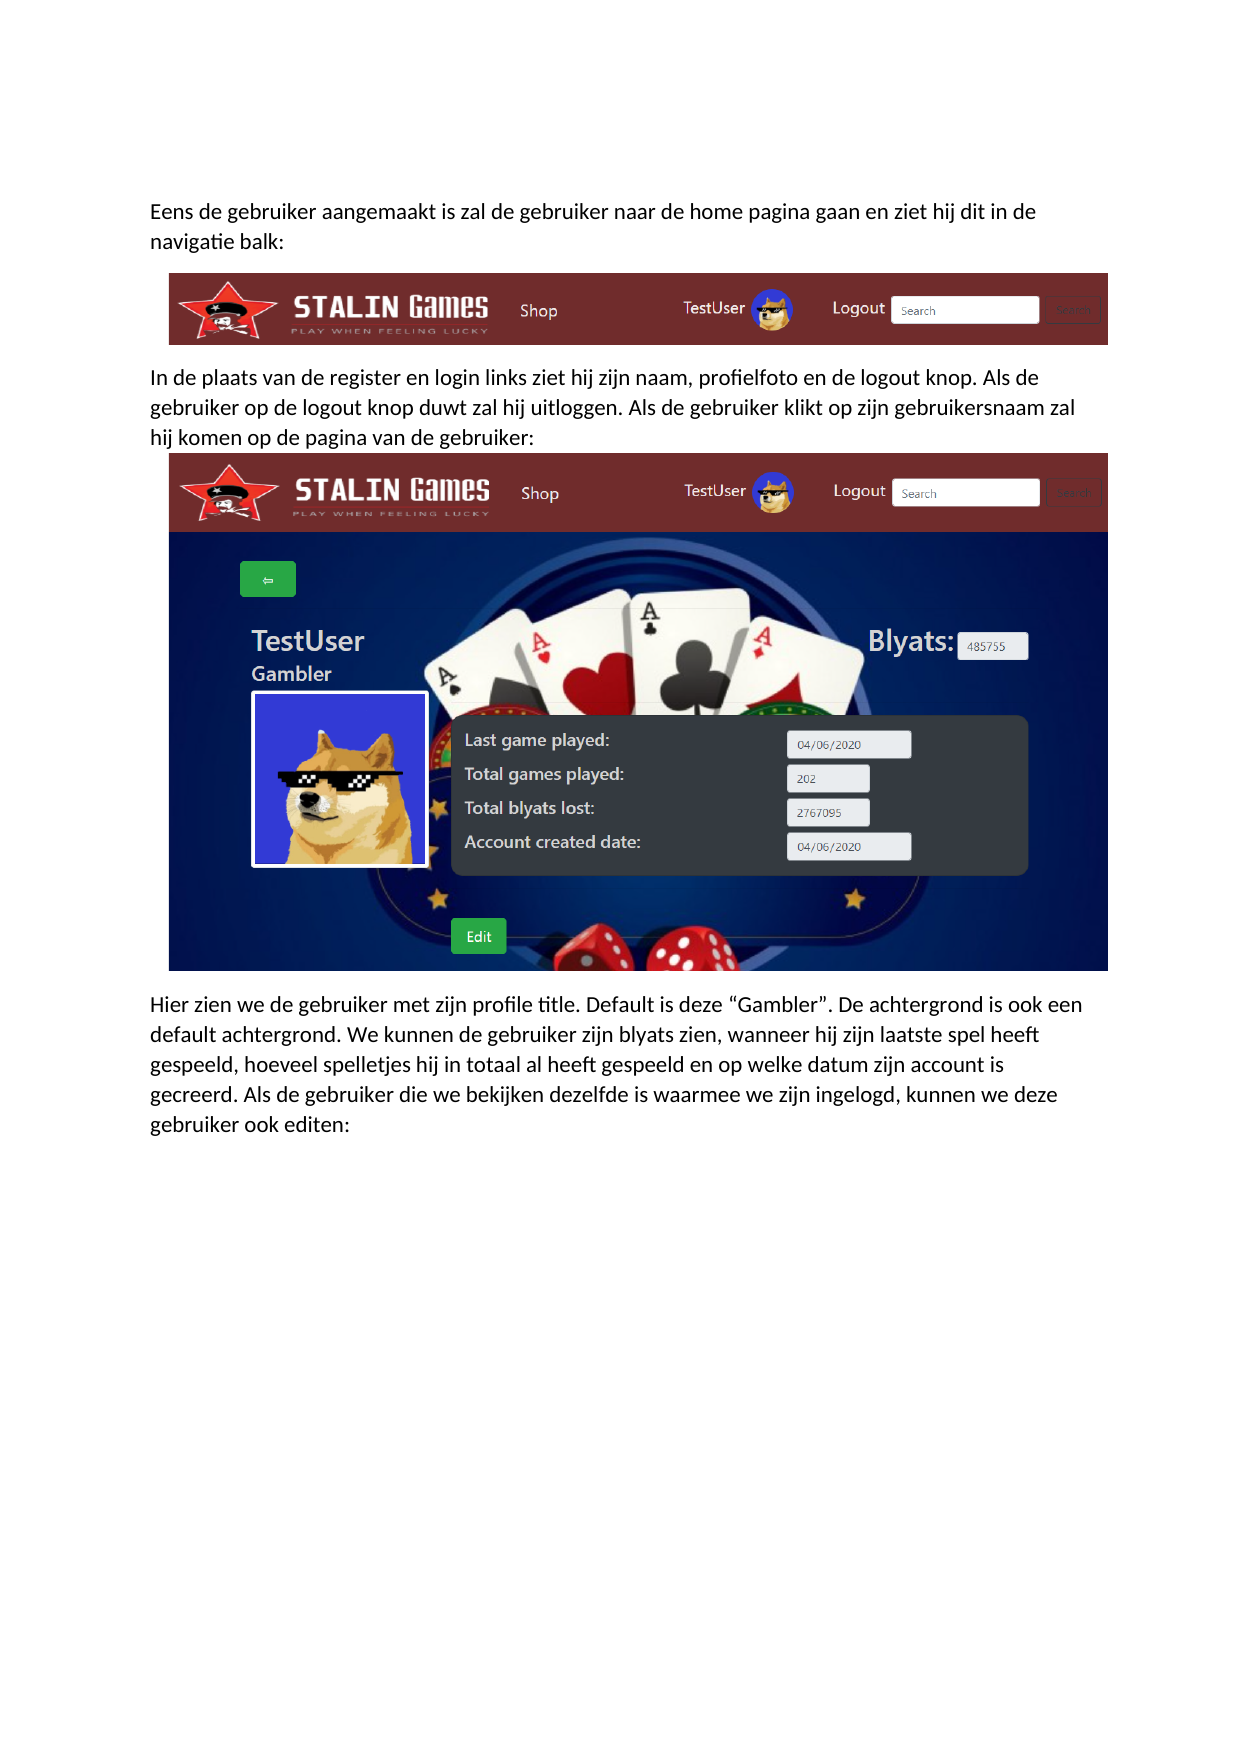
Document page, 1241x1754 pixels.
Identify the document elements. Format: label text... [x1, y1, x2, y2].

text Hier zien we de gebruiker met zijn profile title. Default is deze “Gambler”. De achtergrond is ook een default achtergrond. We kunnen de gebruiker zijn blyats zien, wanneer hij zijn laatste spel heeft gespeeld, hoeveel spelletjes hij in totaal al heeft gespeeld en op welke datum zijn account is gecreerd. Als de gebruiker die we bekijken dezelfde is waarmee we zijn ingelogd, kunnen we deze gebruiker ook editen: [150, 990, 1090, 1139]
text Eens de gebruiker aangemaakt is zal de gebruiker naar de home pagina gaan en ziet hij dit in de navigatie balk: [150, 197, 1090, 255]
text In de plaats van de register en login links ziet hij zijn naam, profielfoto en de logout knop. Als de gebruiker op de logout knop duwt zal hij uitloggen. Als de gebruiker klikt op zijn gebruikersnaam zal hij komen op de pagina van de gebruiker: [150, 363, 1090, 971]
